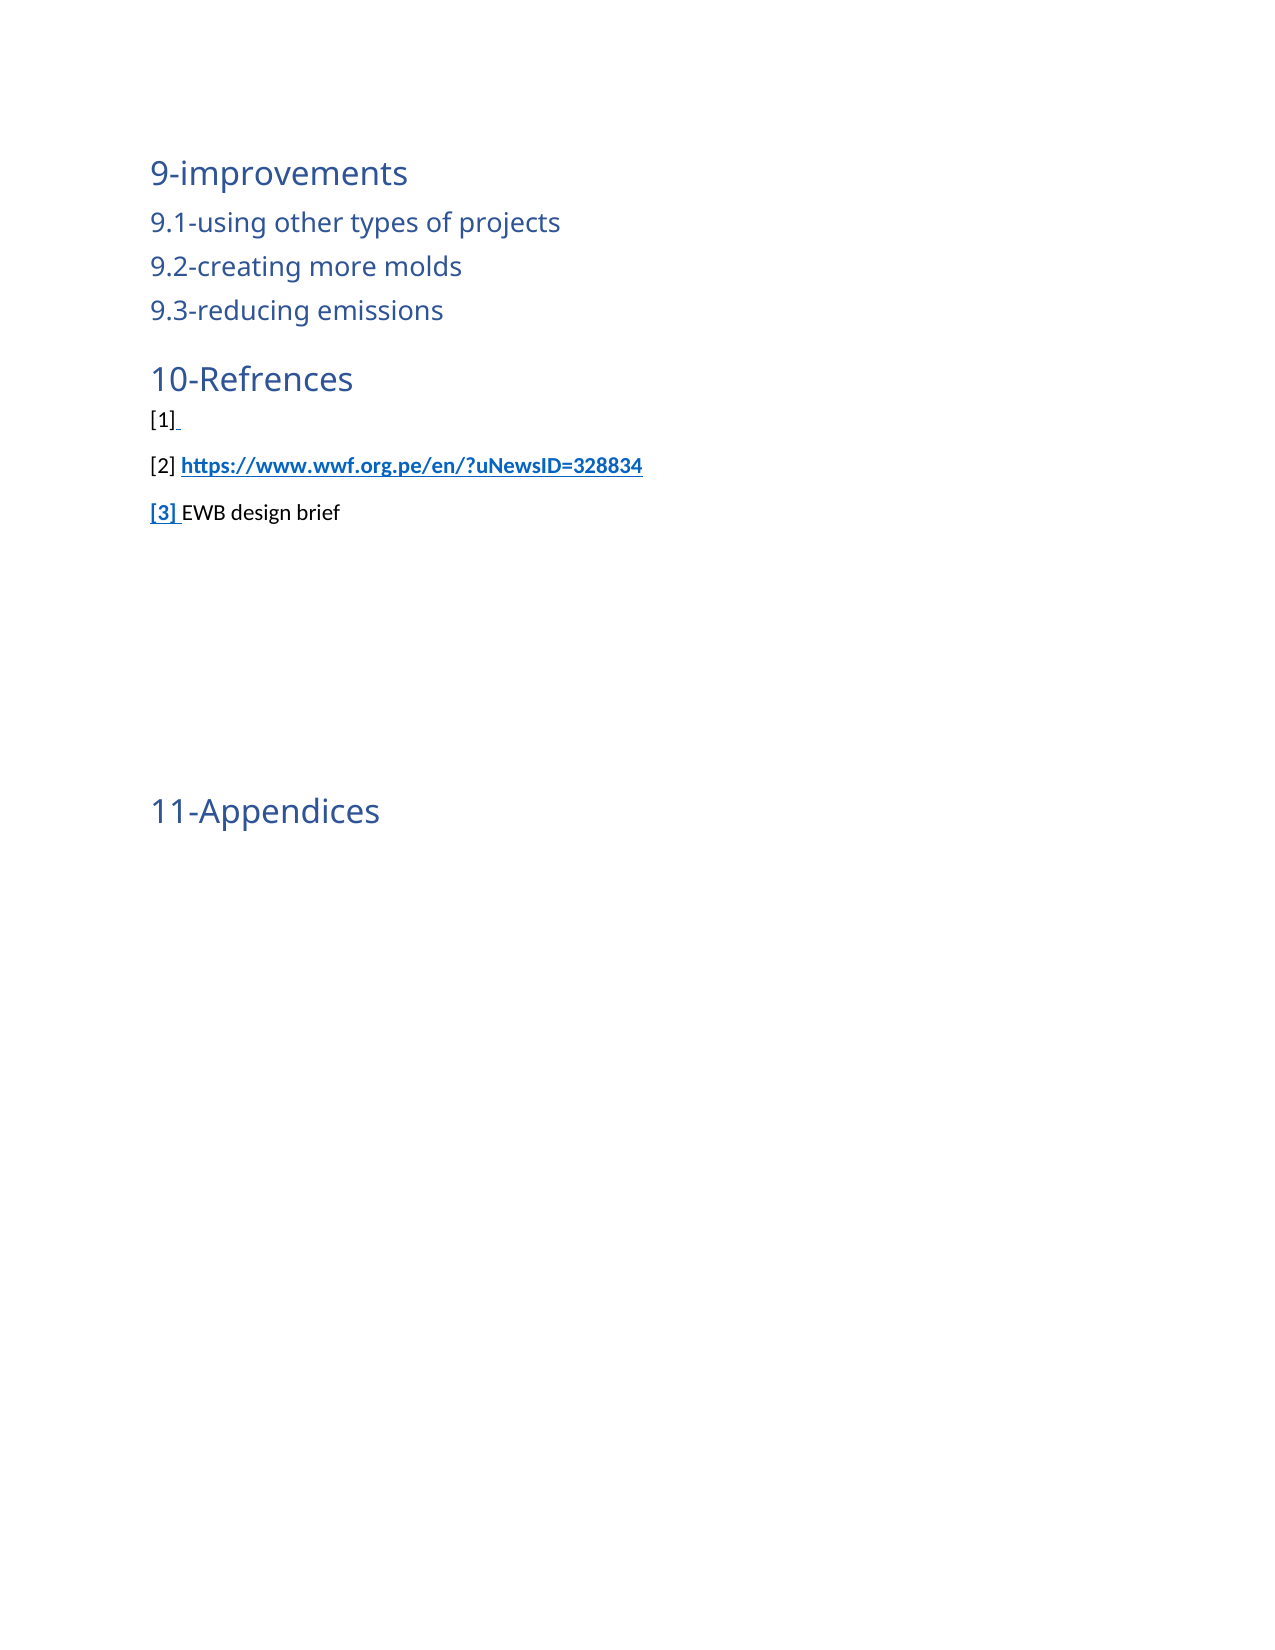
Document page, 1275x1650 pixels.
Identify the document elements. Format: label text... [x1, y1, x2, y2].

text [2] https://www.wwf.org.pe/en/?uNewsID=328834 [150, 452, 1125, 480]
subtitle 9-improvements [150, 150, 1125, 195]
subtitle 9.2-creating more molds [150, 247, 1125, 284]
subtitle 9.1-using other types of projects [150, 203, 1125, 240]
text [3] EWB design brief [150, 498, 1125, 527]
subtitle 11-Appendices [150, 788, 1125, 833]
subtitle 10-Refrences [150, 356, 1125, 401]
subtitle 9.3-reducing emissions [150, 291, 1125, 328]
text [1] [150, 405, 1125, 433]
